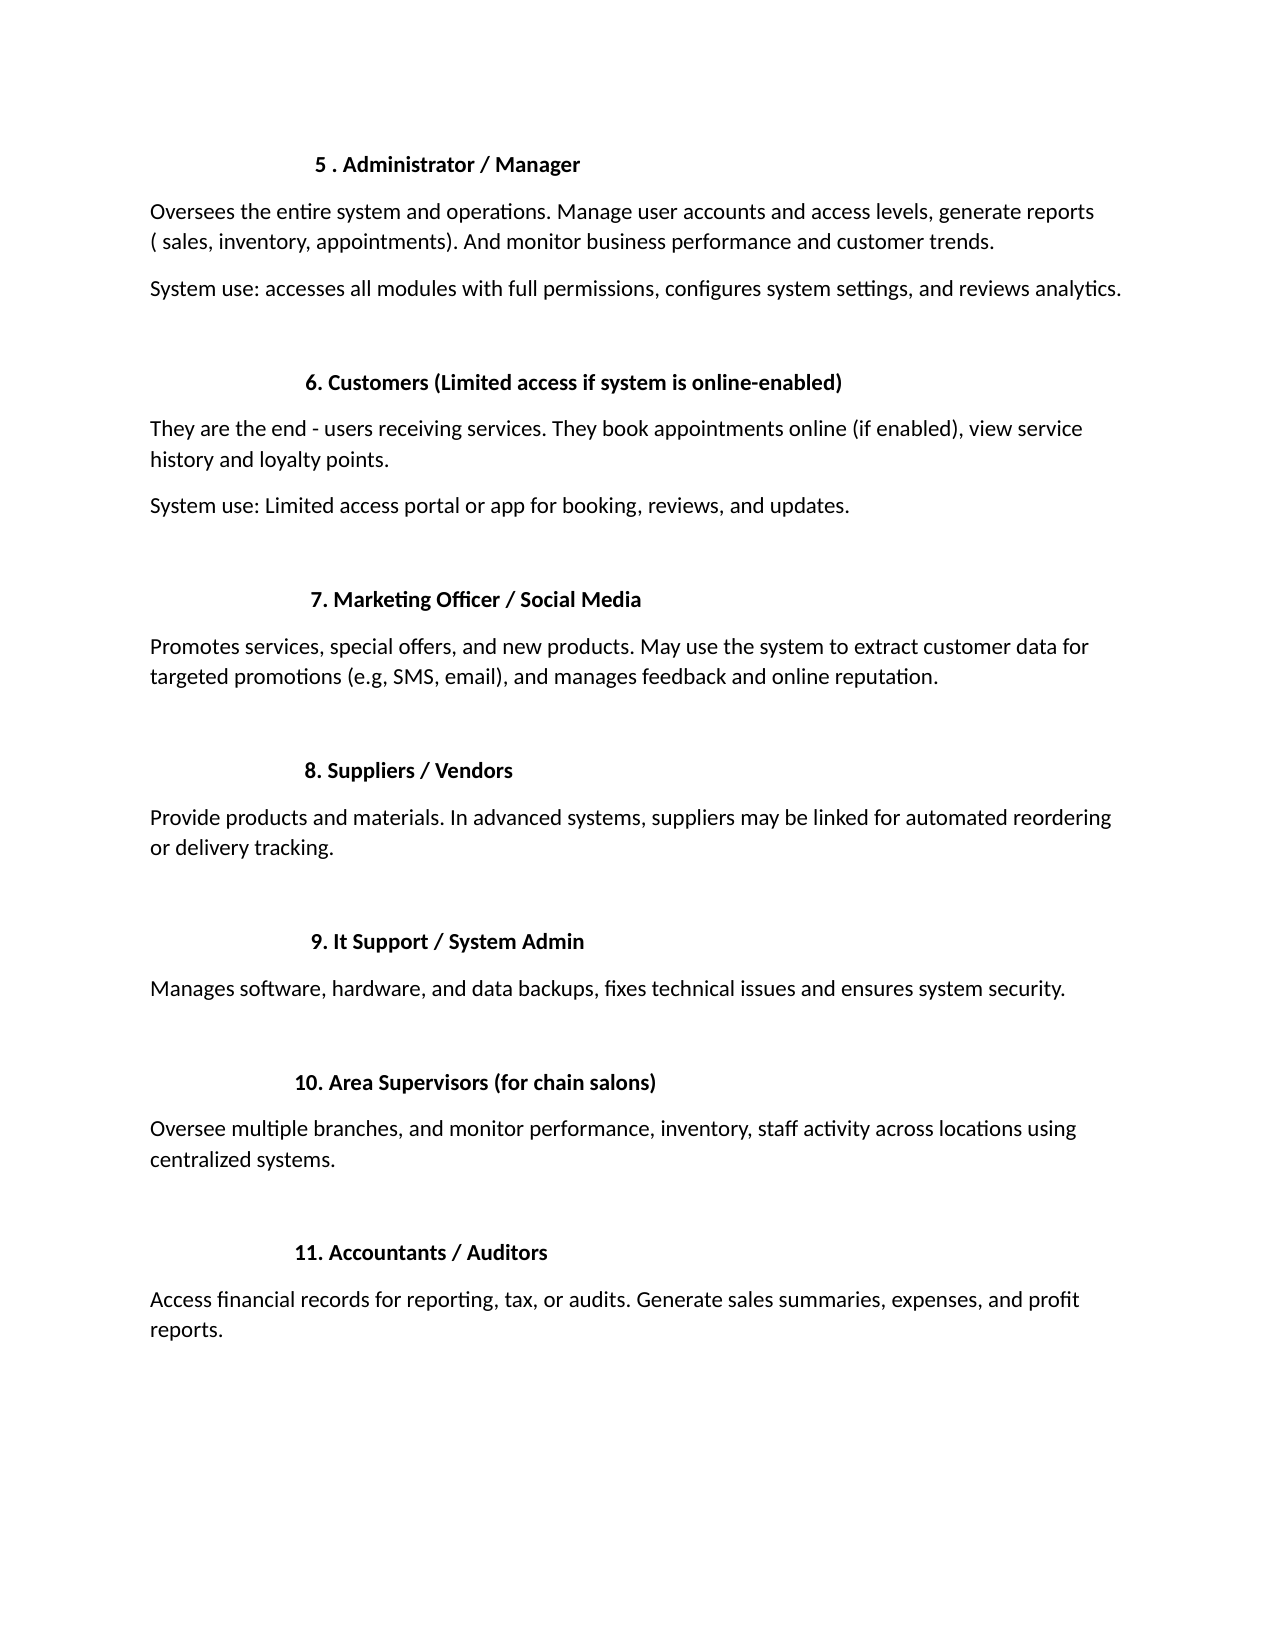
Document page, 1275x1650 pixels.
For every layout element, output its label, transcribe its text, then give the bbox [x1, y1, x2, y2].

text 5 . Administrator / Manager [150, 150, 1125, 178]
text Oversees the entire system and operations. Manage user accounts and access levels, generate reports ( sales, inventory, appointments). And monitor business performance and customer trends. [150, 197, 1125, 255]
text Manages software, hardware, and data backups, fixes technical issues and ensures system security. [150, 974, 1125, 1002]
text They are the end - users receiving services. They book appointments online (if enabled), view service history and loyalty points. [150, 414, 1125, 473]
text Provide products and materials. In advanced systems, suppliers may be linked for automated reordering or delivery tracking. [150, 803, 1125, 861]
text System use: Limited access portal or app for booking, reviews, and updates. [150, 492, 1125, 520]
text 8. Suppliers / Vendors [150, 756, 1125, 784]
text Access financial records for reporting, tax, or audits. Generate sales summaries, expenses, and profit reports. [150, 1285, 1125, 1344]
text Oversee multiple branches, and monitor performance, inventory, staff activity across locations using centralized systems. [150, 1114, 1125, 1173]
text 7. Marketing Officer / Social Media [150, 585, 1125, 613]
text System use: accesses all modules with full permissions, configures system settings, and reviews analytics. [150, 274, 1125, 302]
text 11. Accountants / Auditors [150, 1238, 1125, 1267]
text 9. It Support / System Admin [150, 927, 1125, 955]
text 10. Area Supervisors (for chain salons) [150, 1068, 1125, 1096]
text 6. Customers (Limited access if system is online-enabled) [150, 368, 1125, 396]
text Promotes services, special offers, and new products. May use the system to extract customer data for targeted promotions (e.g, SMS, email), and manages feedback and online reputation. [150, 632, 1125, 691]
